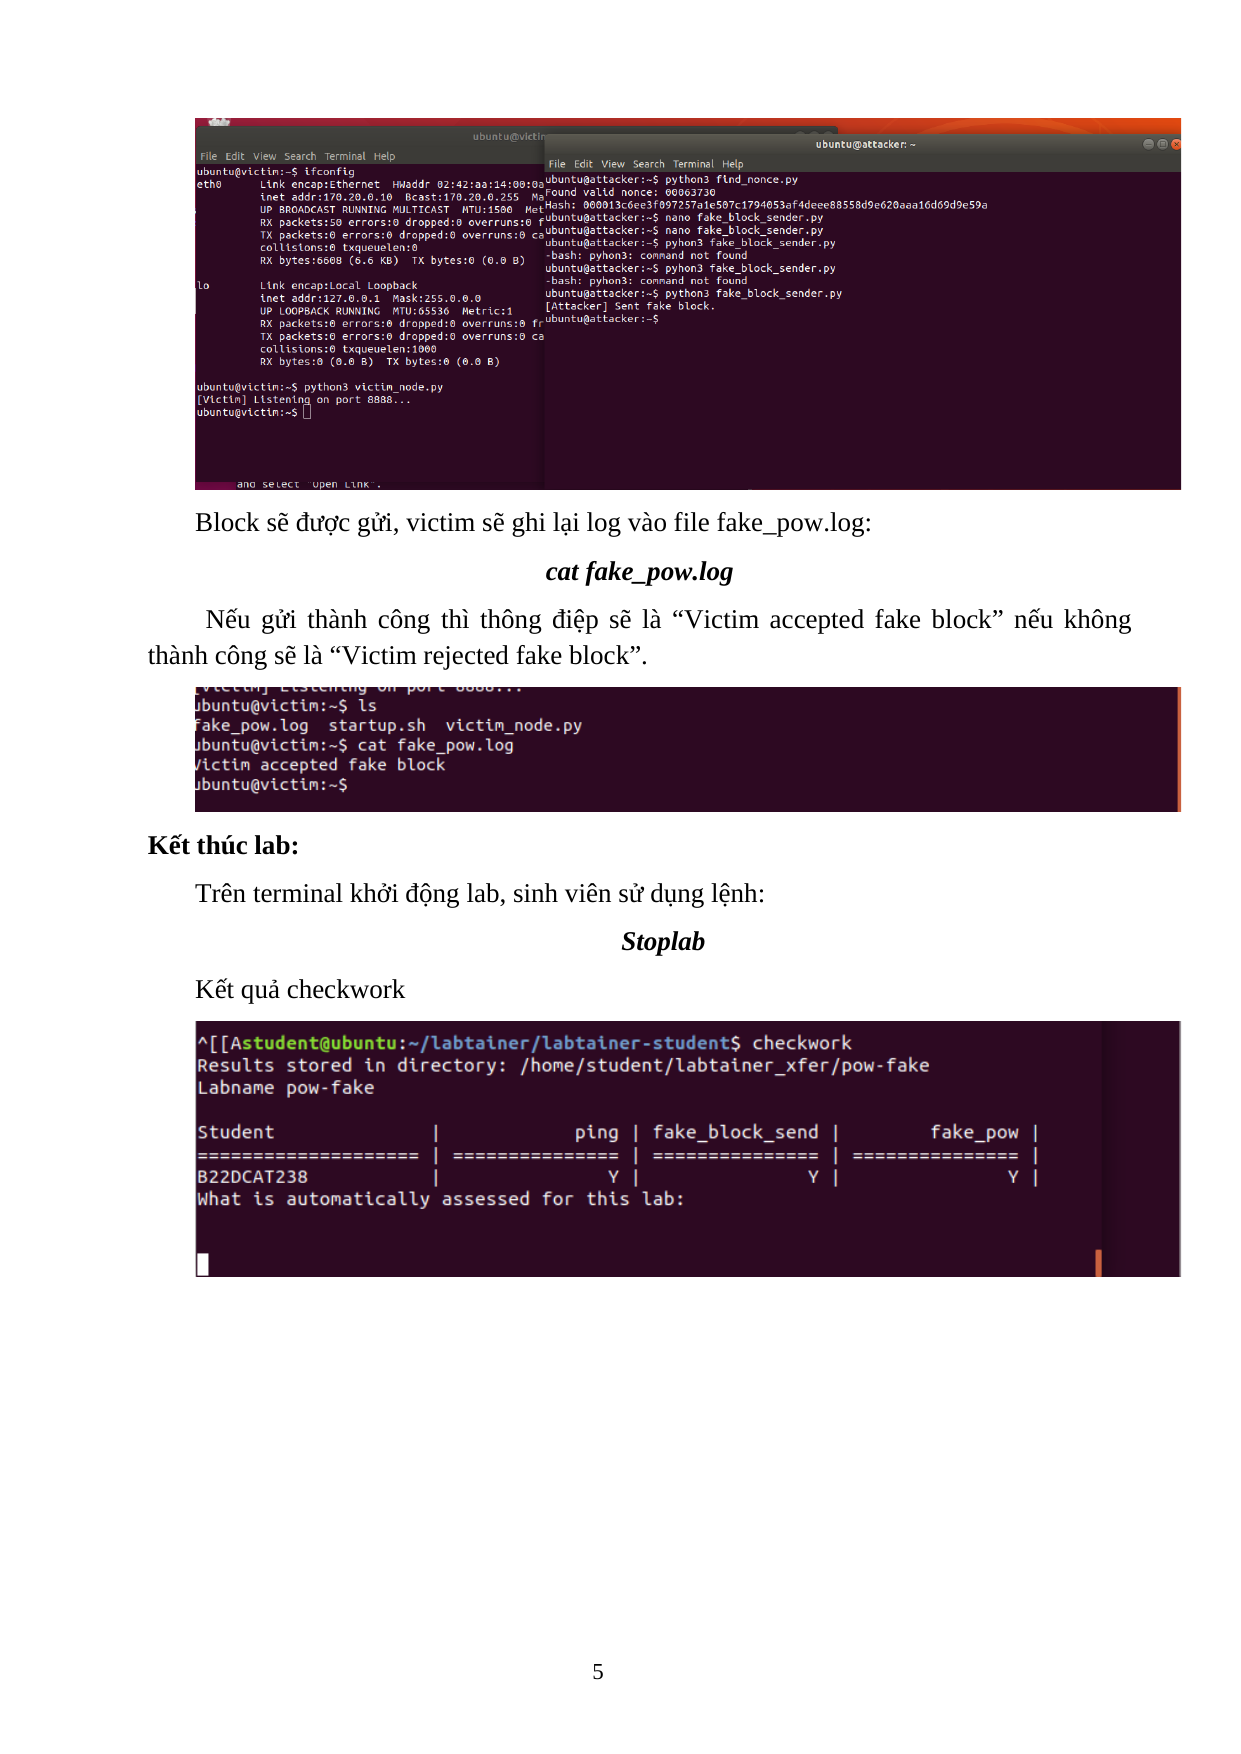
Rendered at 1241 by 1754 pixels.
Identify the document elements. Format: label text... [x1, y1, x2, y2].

picture [195, 687, 1182, 812]
text Kết thúc lab: [148, 829, 1134, 860]
text Nếu gửi thành công thì thông điệp sẽ là “Victim accepted fake block” nếu không thành công sẽ là “Victim rejected fake block”. [148, 603, 1134, 670]
text Block sẽ được gửi, victim sẽ ghi lại log vào file fake_pow.log: [148, 507, 1134, 538]
text Trên terminal khởi động lab, sinh viên sử dụng lệnh: [148, 877, 1134, 908]
text Kết quả checkwork [148, 973, 1134, 1005]
text Stoplab [148, 925, 1134, 956]
picture [195, 1021, 1182, 1277]
text cat fake_pow.log [148, 555, 1134, 586]
picture [195, 118, 1182, 490]
